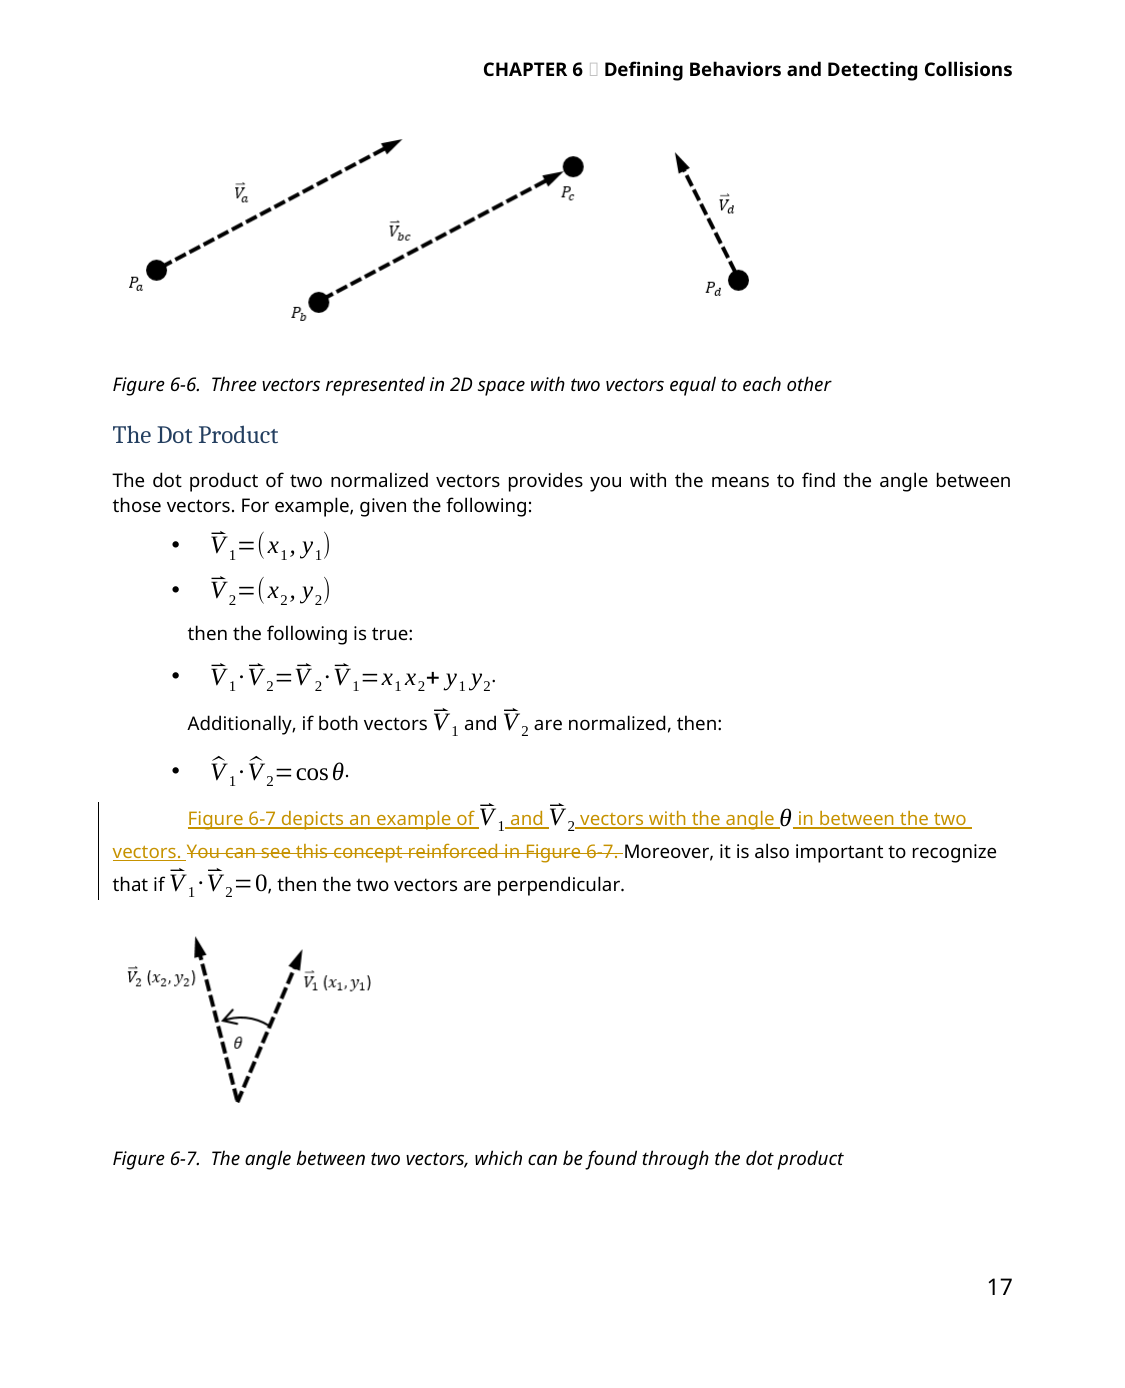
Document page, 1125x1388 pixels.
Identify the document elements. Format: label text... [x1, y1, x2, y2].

text then the following is true: [112, 620, 1012, 646]
subtitle The Dot Product [112, 421, 1012, 450]
text Additionally, if both vectors and are normalized, then: [112, 707, 1012, 739]
text Figure 6-7. The angle between two vectors, which can be found through the dot product [112, 1145, 1012, 1171]
text . [172, 662, 1012, 694]
picture [112, 916, 428, 1104]
text . [172, 756, 1012, 789]
text The dot product of two normalized vectors provides you with the means to find the angle between those vectors. For example, given the following: [112, 467, 1012, 518]
picture [112, 119, 758, 330]
text Figure 6-6. Three vectors represented in 2D space with two vectors equal to each other [112, 371, 1012, 396]
text Moreover, it is also important to recognize that if , then the two vectors are perpendicular. [112, 802, 1012, 900]
